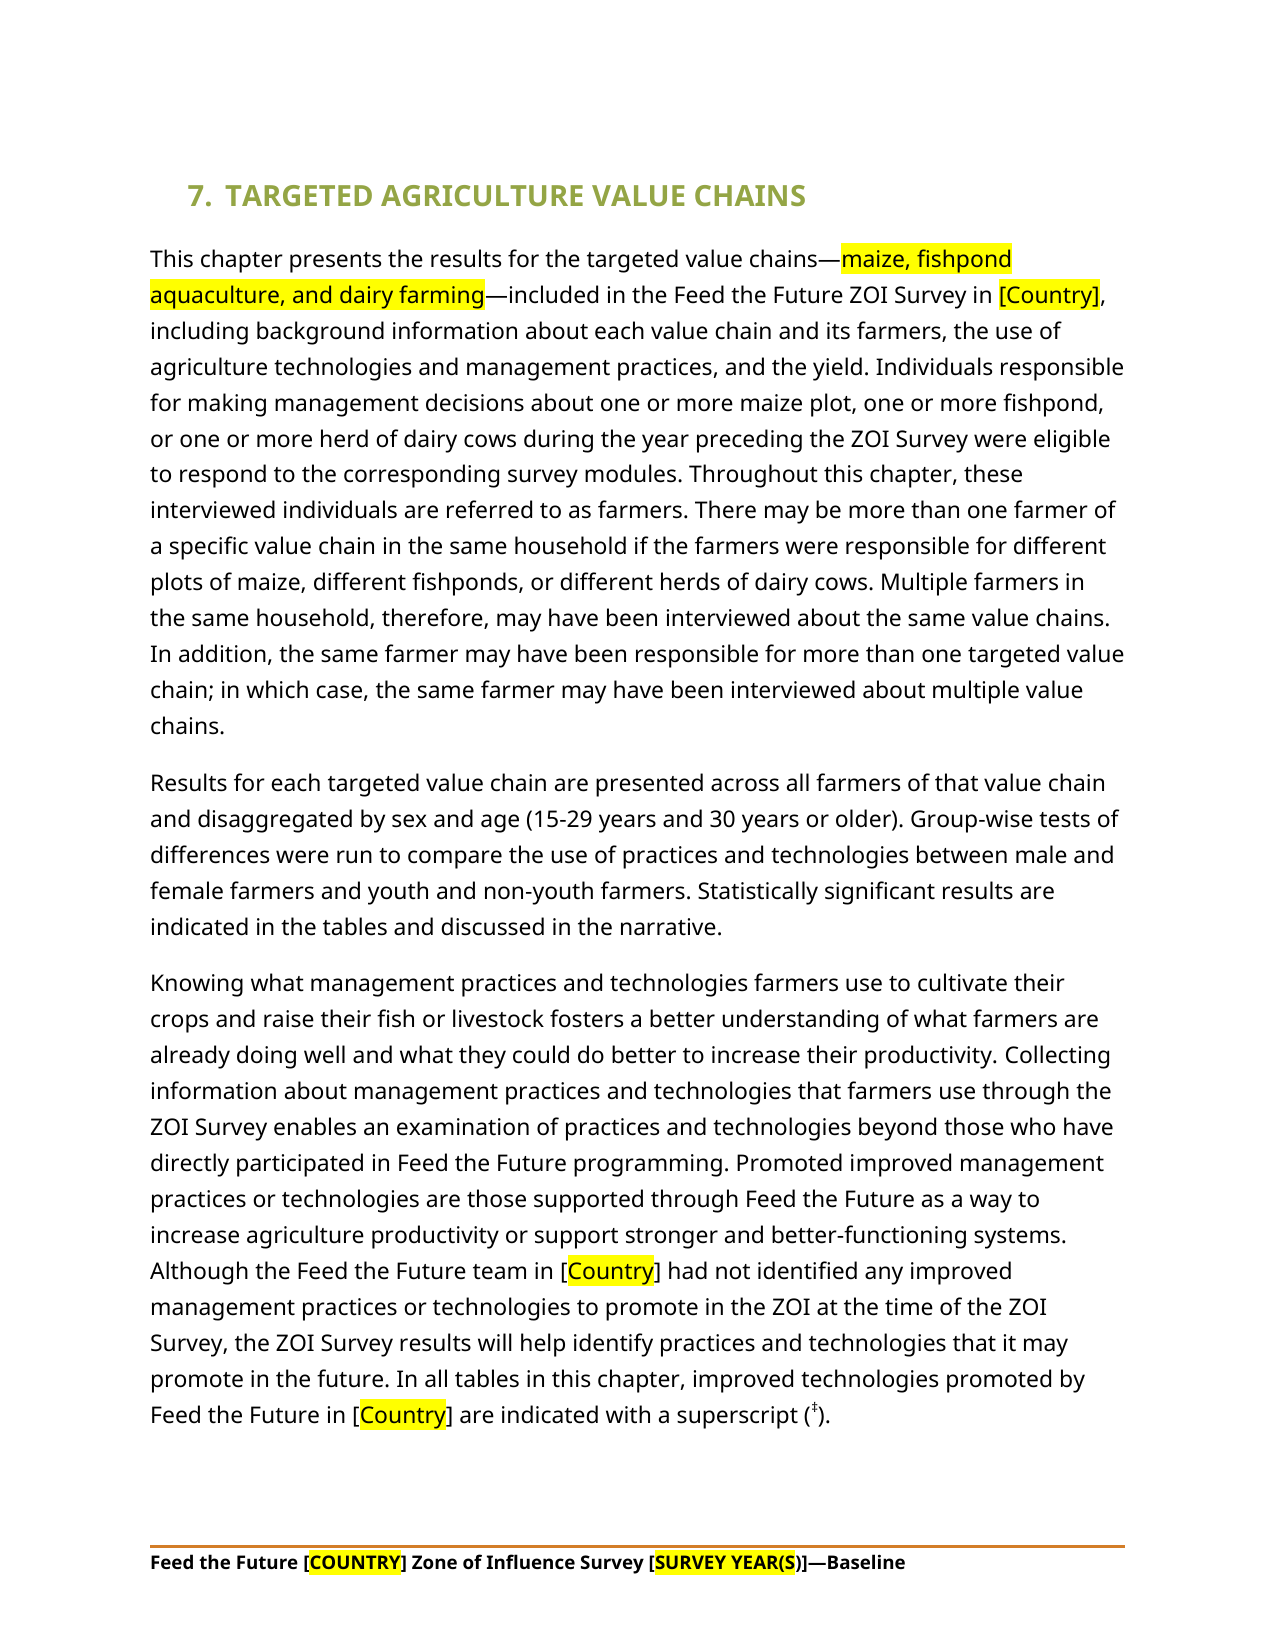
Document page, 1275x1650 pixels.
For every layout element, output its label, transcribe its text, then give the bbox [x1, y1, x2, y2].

text This chapter presents the results for the targeted value chains—maize, fishpond aquaculture, and dairy farming—included in the Feed the Future ZOI Survey in [Country], including background information about each value chain and its farmers, the use of agriculture technologies and management practices, and the yield. Individuals responsible for making management decisions about one or more maize plot, one or more fishpond, or one or more herd of dairy cows during the year preceding the ZOI Survey were eligible to respond to the corresponding survey modules. Throughout this chapter, these interviewed individuals are referred to as farmers. There may be more than one farmer of a specific value chain in the same household if the farmers were responsible for different plots of maize, different fishponds, or different herds of dairy cows. Multiple farmers in the same household, therefore, may have been interviewed about the same value chains. In addition, the same farmer may have been responsible for more than one targeted value chain; in which case, the same farmer may have been interviewed about multiple value chains. [150, 243, 1125, 741]
text Results for each targeted value chain are presented across all farmers of that value chain and disaggregated by sex and age (15-29 years and 30 years or older). Group-wise tests of differences were run to compare the use of practices and technologies between male and female farmers and youth and non-youth farmers. Statistically significant results are indicated in the tables and discussed in the narrative. [150, 767, 1125, 942]
subtitle Targeted agriculture value chains [187, 175, 1125, 215]
text Knowing what management practices and technologies farmers use to cultivate their crops and raise their fish or livestock fosters a better understanding of what farmers are already doing well and what they could do better to increase their productivity. Collecting information about management practices and technologies that farmers use through the ZOI Survey enables an examination of practices and technologies beyond those who have directly participated in Feed the Future programming. Promoted improved management practices or technologies are those supported through Feed the Future as a way to increase agriculture productivity or support stronger and better-functioning systems. Although the Feed the Future team in [Country] had not identified any improved management practices or technologies to promote in the ZOI at the time of the ZOI Survey, the ZOI Survey results will help identify practices and technologies that it may promote in the future. In all tables in this chapter, improved technologies promoted by Feed the Future in [Country] are indicated with a superscript (‡). [150, 967, 1125, 1430]
